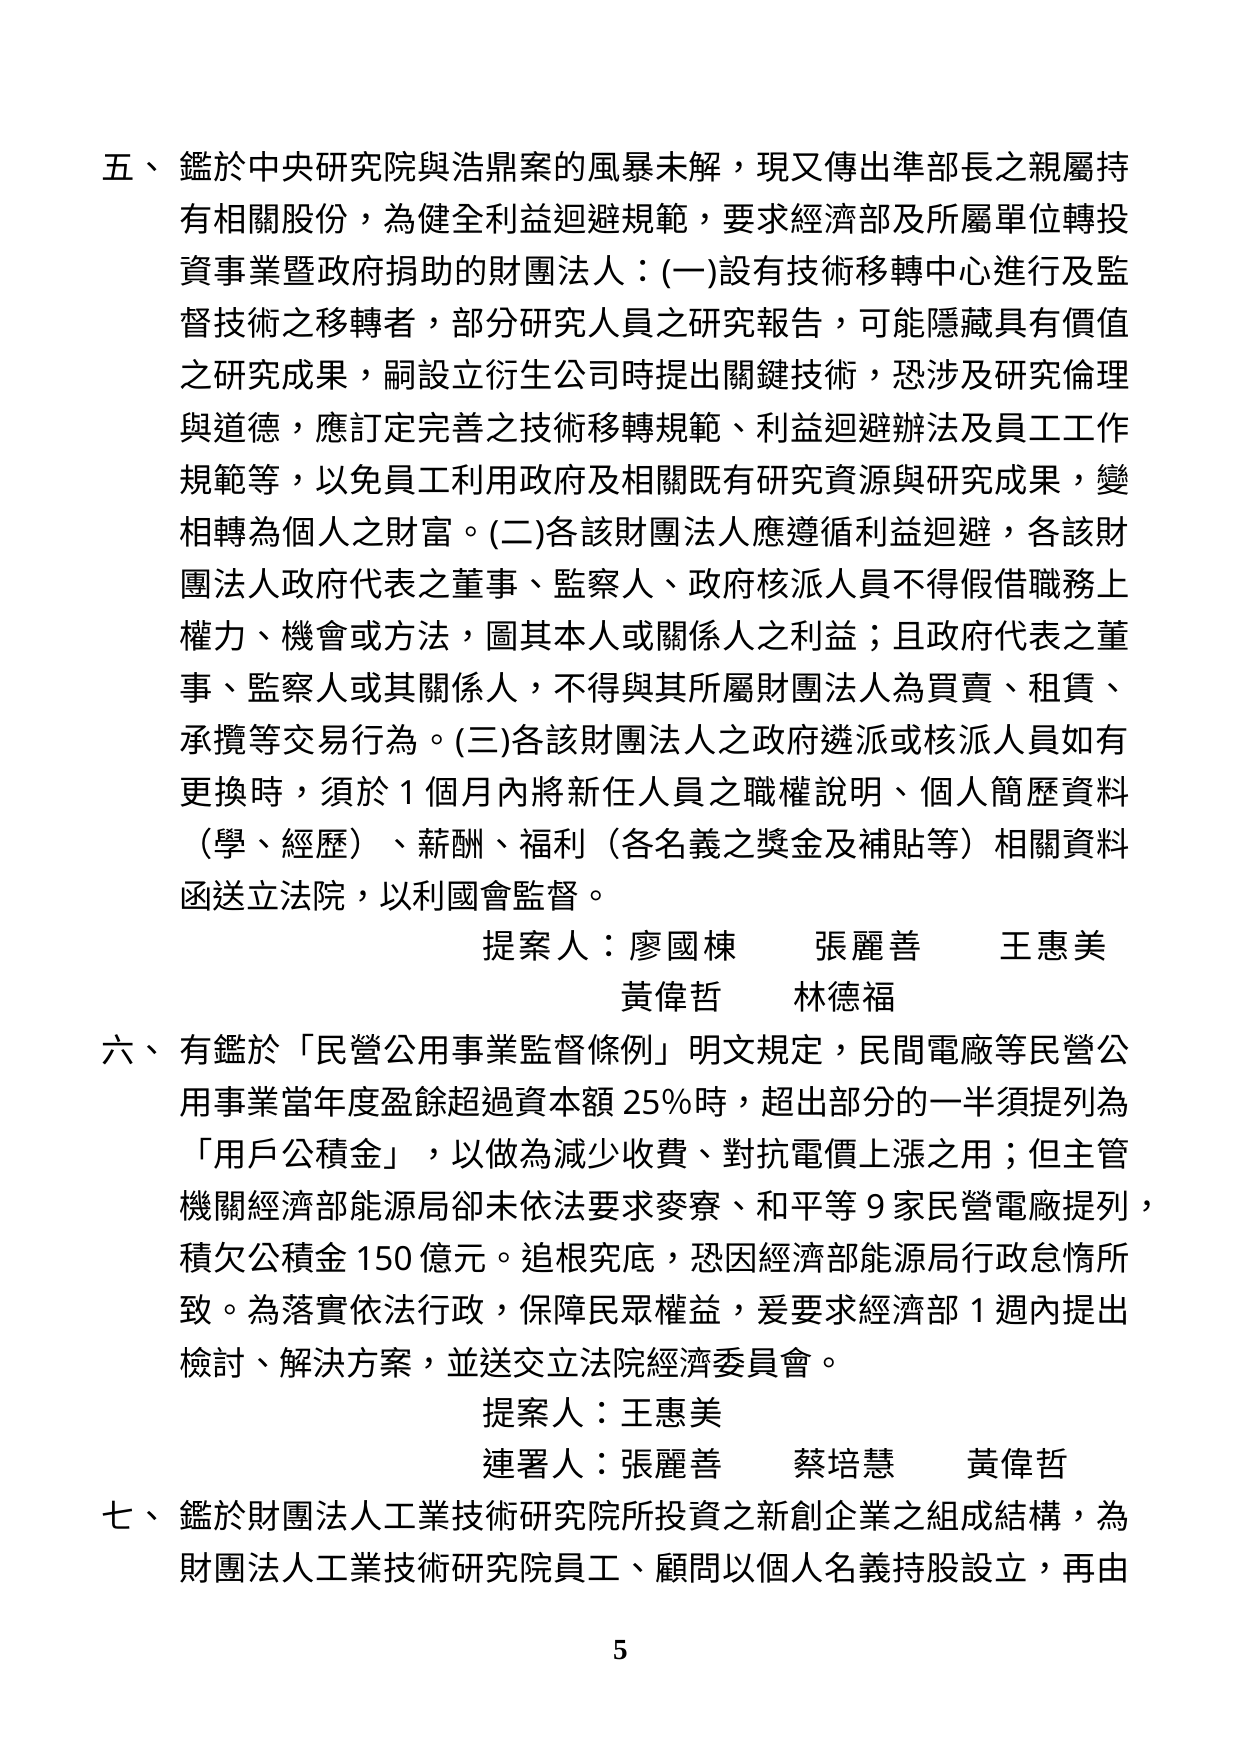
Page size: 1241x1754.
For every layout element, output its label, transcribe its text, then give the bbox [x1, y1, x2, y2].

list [101, 1487, 1130, 1591]
text 提案人：廖國棟 張麗善 王惠美 黃偉哲 林德福 [447, 919, 1108, 1021]
list 鑑於中央研究院與浩鼎案的風暴未解，現又傳出準部長之親屬持有相關股份，為健全利益迴避規範，要求經濟部及所屬單位轉投資事業暨政府捐助的財團法人：(一)設有技術移轉中心進行及監督技術之移轉者，部分研究人員之研究報告，可能隱藏具有價值之研究成果，嗣設立衍生公司時提出關鍵技術，恐涉及研究倫理與道德，應訂定完善之技術移轉規範、利益迴避辦法及員工工作規範等，以免員工利用政府及相關既有研究資源與研究成果，變相轉為個人之財富。(二)各該財團法人應遵循利益迴避，各該財團法人政府代表之董事、監察人、政府核派人員不得假借職務上權力、機會或方法，圖其本人或關係人之利益；且政府代表之董事、監察人或其關係人，不得與其所屬財團法人為買賣、租賃、承攬等交易行為。(三)各該財團法人之政府遴派或核派人員如有更換時，須於1個月內將新任人員之職權說明、個人簡歷資料（學、經歷）、薪酬、福利（各名義之獎金及補貼等）相關資料函送立法院，以利國會監督。 [101, 138, 1130, 919]
text 提案人：王惠美 [447, 1385, 1108, 1436]
list 有鑑於「民營公用事業監督條例」明文規定，民間電廠等民營公用事業當年度盈餘超過資本額25％時，超出部分的一半須提列為「用戶公積金」，以做為減少收費、對抗電價上漲之用；但主管機關經濟部能源局卻未依法要求麥寮、和平等9家民營電廠提列，積欠公積金150億元。追根究底，恐因經濟部能源局行政怠惰所致。為落實依法行政，保障民眾權益，爰要求經濟部1週內提出檢討、解決方案，並送交立法院經濟委員會。 [101, 1021, 1130, 1385]
text 連署人：張麗善 蔡培慧 黃偉哲 [447, 1436, 1108, 1487]
